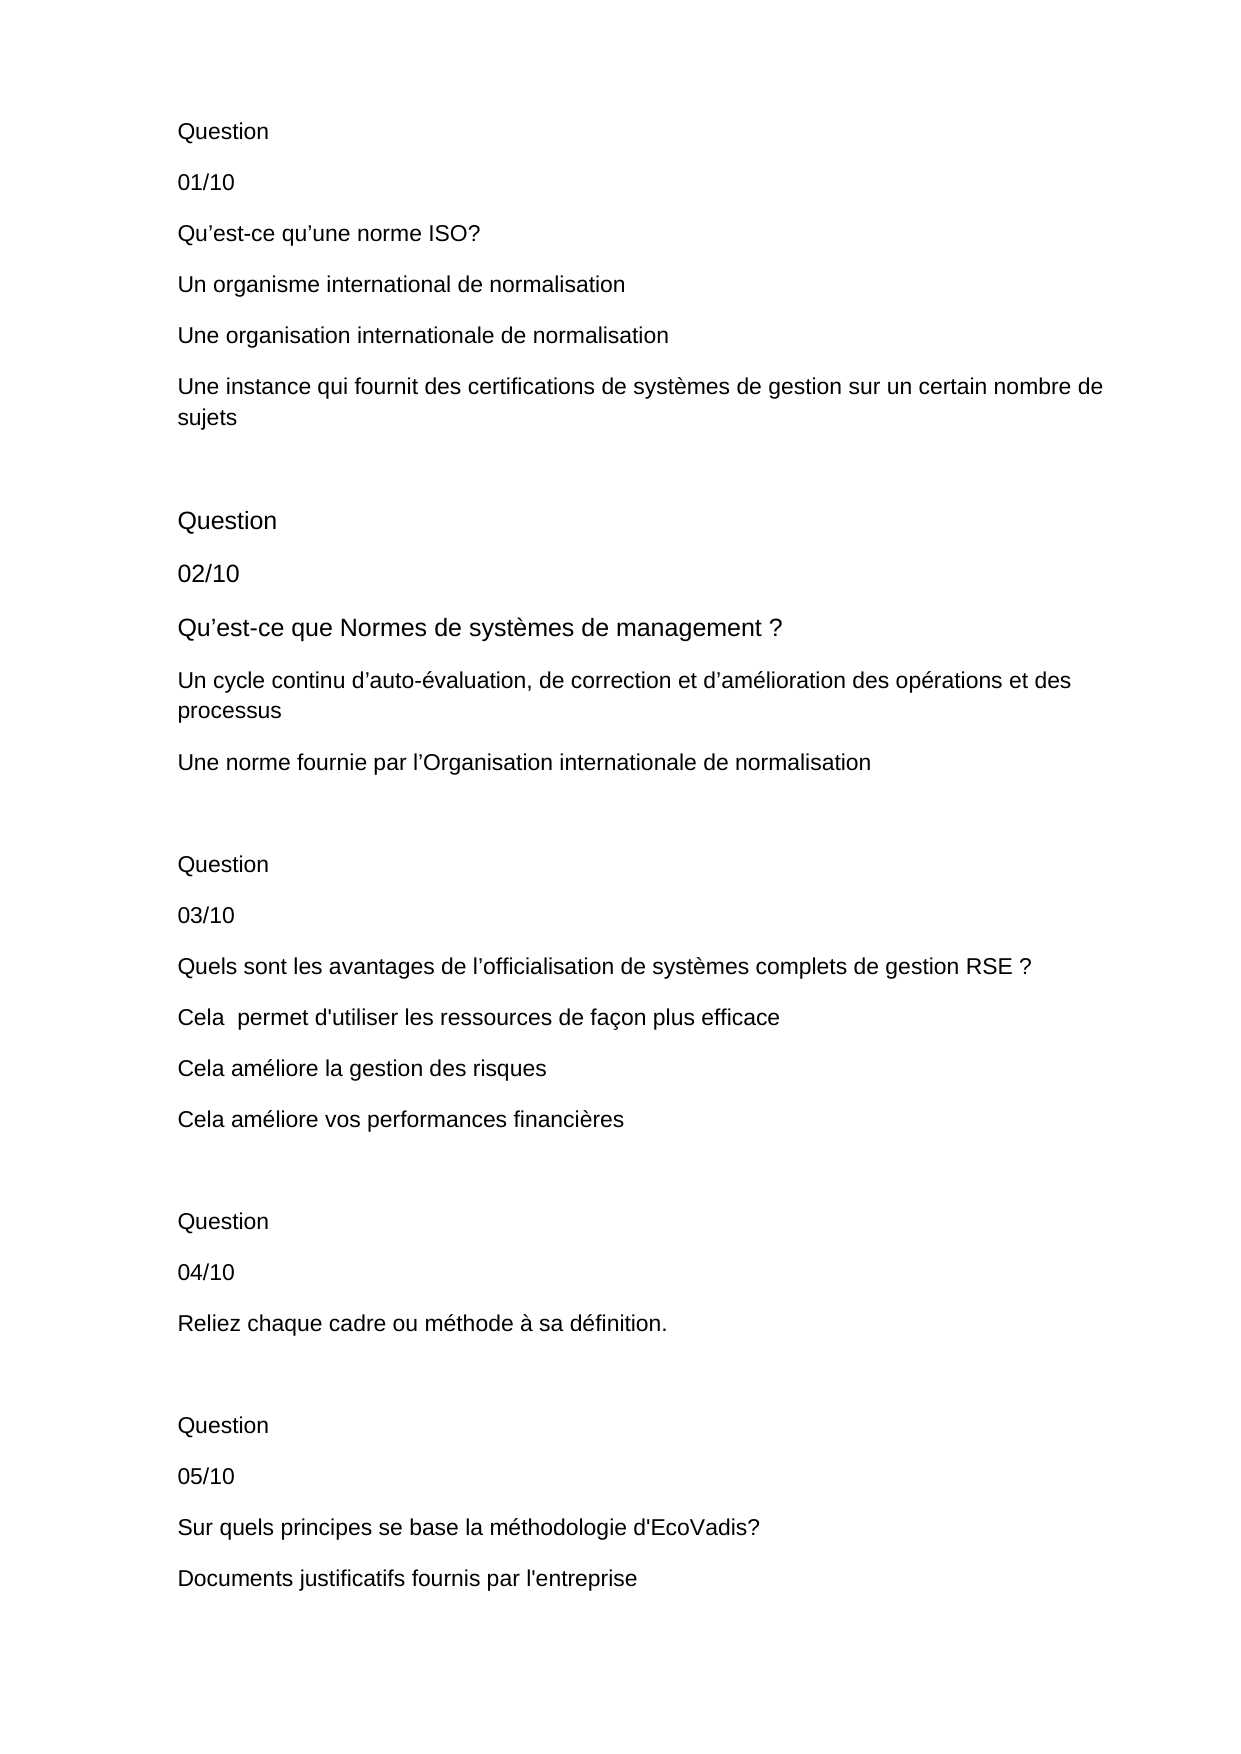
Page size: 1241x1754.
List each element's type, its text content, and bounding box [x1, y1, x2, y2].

text Cela améliore vos performances financières [177, 1106, 1152, 1132]
text Question [177, 1208, 1152, 1234]
text Question [177, 118, 1152, 144]
text Un cycle continu d’auto-évaluation, de correction et d’amélioration des opérations et des processus [177, 667, 1152, 724]
text Sur quels principes se base la méthodologie d'EcoVadis? [177, 1514, 1152, 1540]
text Qu’est-ce que Normes de systèmes de management ? [177, 613, 1152, 642]
text 03/10 [177, 902, 1152, 928]
text Une organisation internationale de normalisation [177, 322, 1152, 349]
text Question [177, 506, 1152, 534]
text Cela améliore la gestion des risques [177, 1055, 1152, 1081]
text 02/10 [177, 559, 1152, 588]
text 01/10 [177, 169, 1152, 196]
text Une norme fournie par l’Organisation internationale de normalisation [177, 748, 1152, 775]
text Un organisme international de normalisation [177, 271, 1152, 298]
text 05/10 [177, 1463, 1152, 1489]
text Documents justificatifs fournis par l'entreprise [177, 1565, 1152, 1591]
text Reliez chaque cadre ou méthode à sa définition. [177, 1310, 1152, 1336]
text Qu’est-ce qu’une norme ISO? [177, 220, 1152, 247]
text Une instance qui fournit des certifications de systèmes de gestion sur un certain nombre de sujets [177, 373, 1152, 430]
text Question [177, 851, 1152, 877]
text Question [177, 1412, 1152, 1438]
text 04/10 [177, 1259, 1152, 1285]
text Quels sont les avantages de l’officialisation de systèmes complets de gestion RSE ? [177, 953, 1152, 979]
text Cela permet d'utiliser les ressources de façon plus efficace [177, 1004, 1152, 1030]
